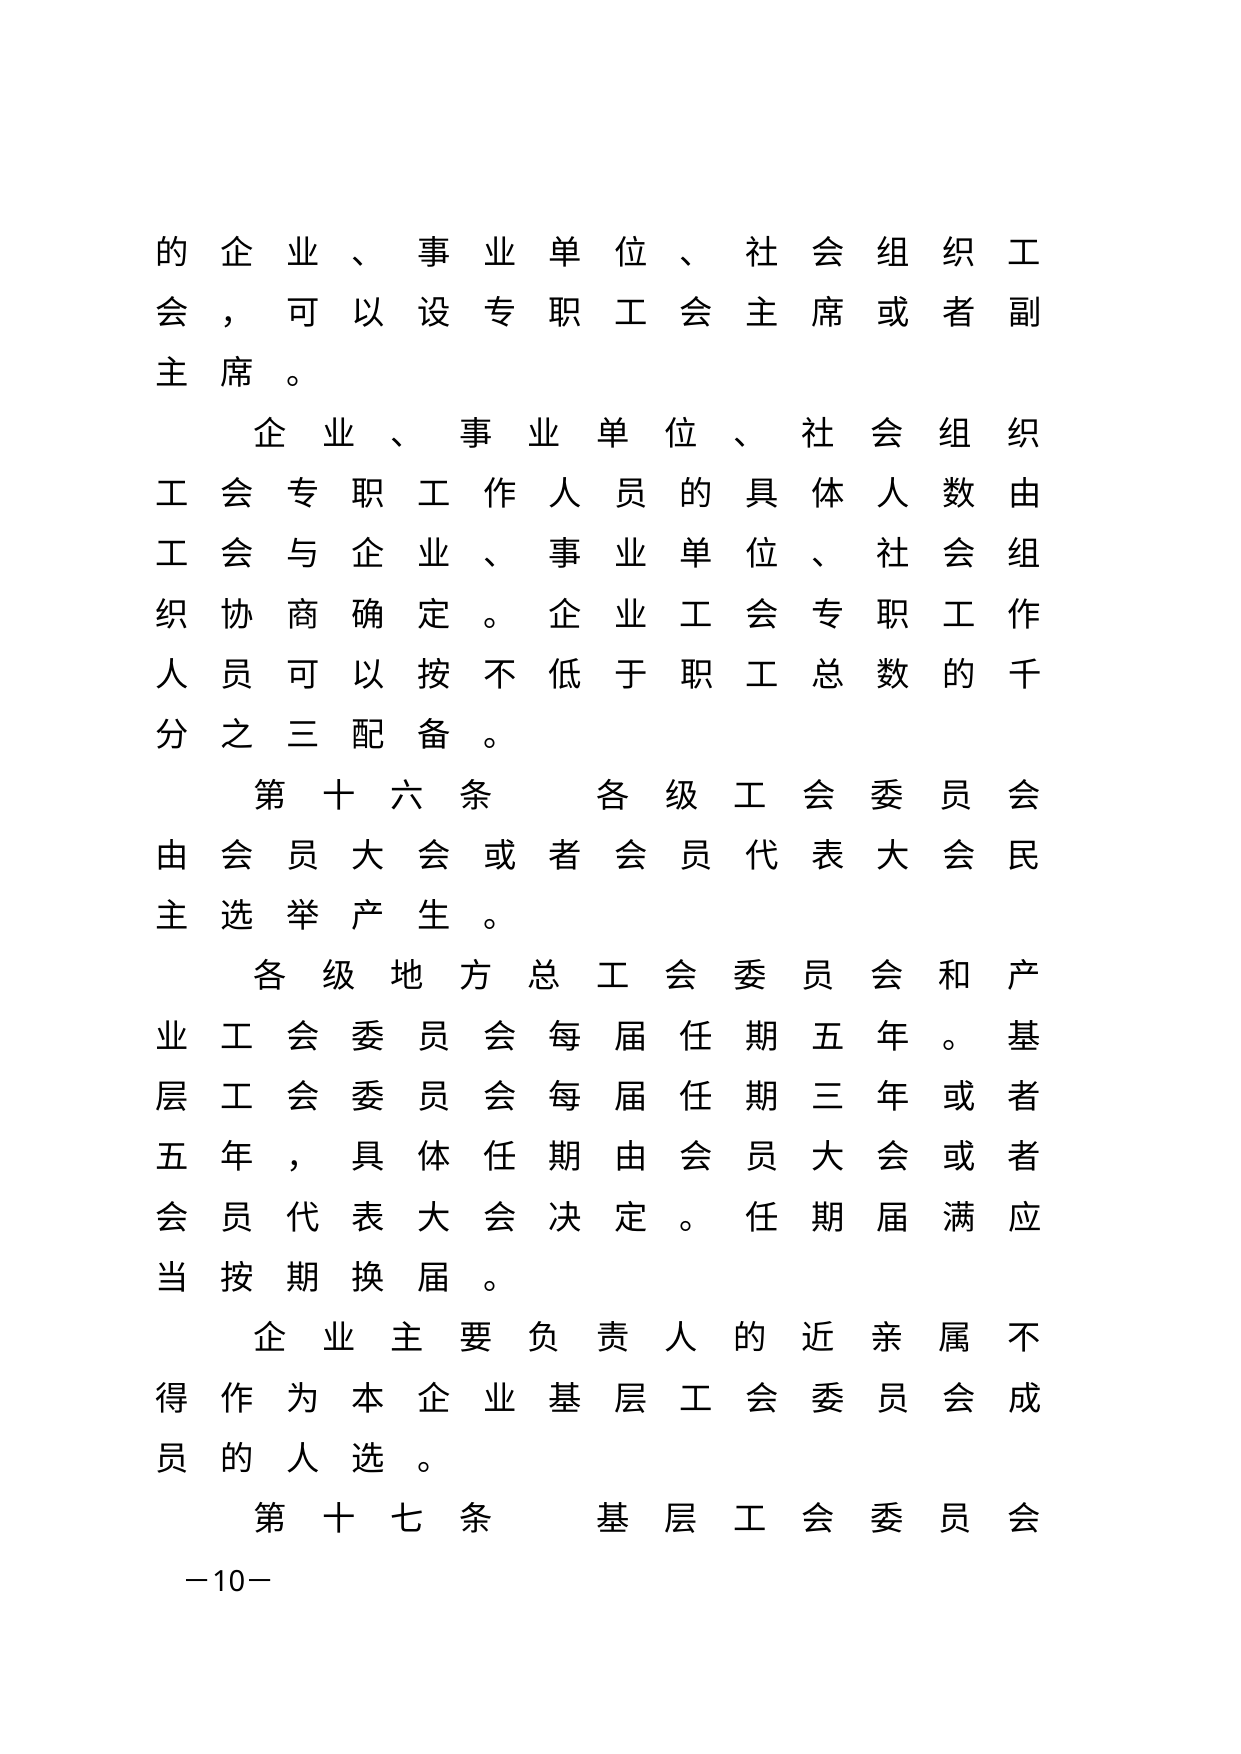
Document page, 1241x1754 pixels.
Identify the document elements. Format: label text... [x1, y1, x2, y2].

text 第十六条 各级工会委员会由会员大会或者会员代表大会民主选举产生。 [155, 762, 1073, 943]
text 第十七条 基层工会委员会应当每年至少组织召开一次会员大会或者会员代表大会，审议和批准基层工会委员会、经费审查委员会的工作报告、经费收支预算决算情况报告，选举、补选或者罢免基层工会委员会和经费审查委员会组成人员、会员代表，讨论决定基层工会工作其他重大事项。 [155, 1486, 1073, 1546]
text 各级地方总工会委员会和产业工会委员会每届任期五年。基层工会委员会每届任期三年或者五年，具体任期由会员大会或者会员代表大会决定。任期届满应当按期换届。 [155, 943, 1073, 1305]
text 第十五条 职工二百人以上的企业、事业单位、社会组织工会，可以设专职工会主席或者副主席。 [155, 219, 1073, 400]
text 企业主要负责人的近亲属不得作为本企业基层工会委员会成员的人选。 [155, 1305, 1073, 1486]
text 企业、事业单位、社会组织工会专职工作人员的具体人数由工会与企业、事业单位、社会组织协商确定。企业工会专职工作人员可以按不低于职工总数的千分之三配备。 [155, 400, 1073, 762]
